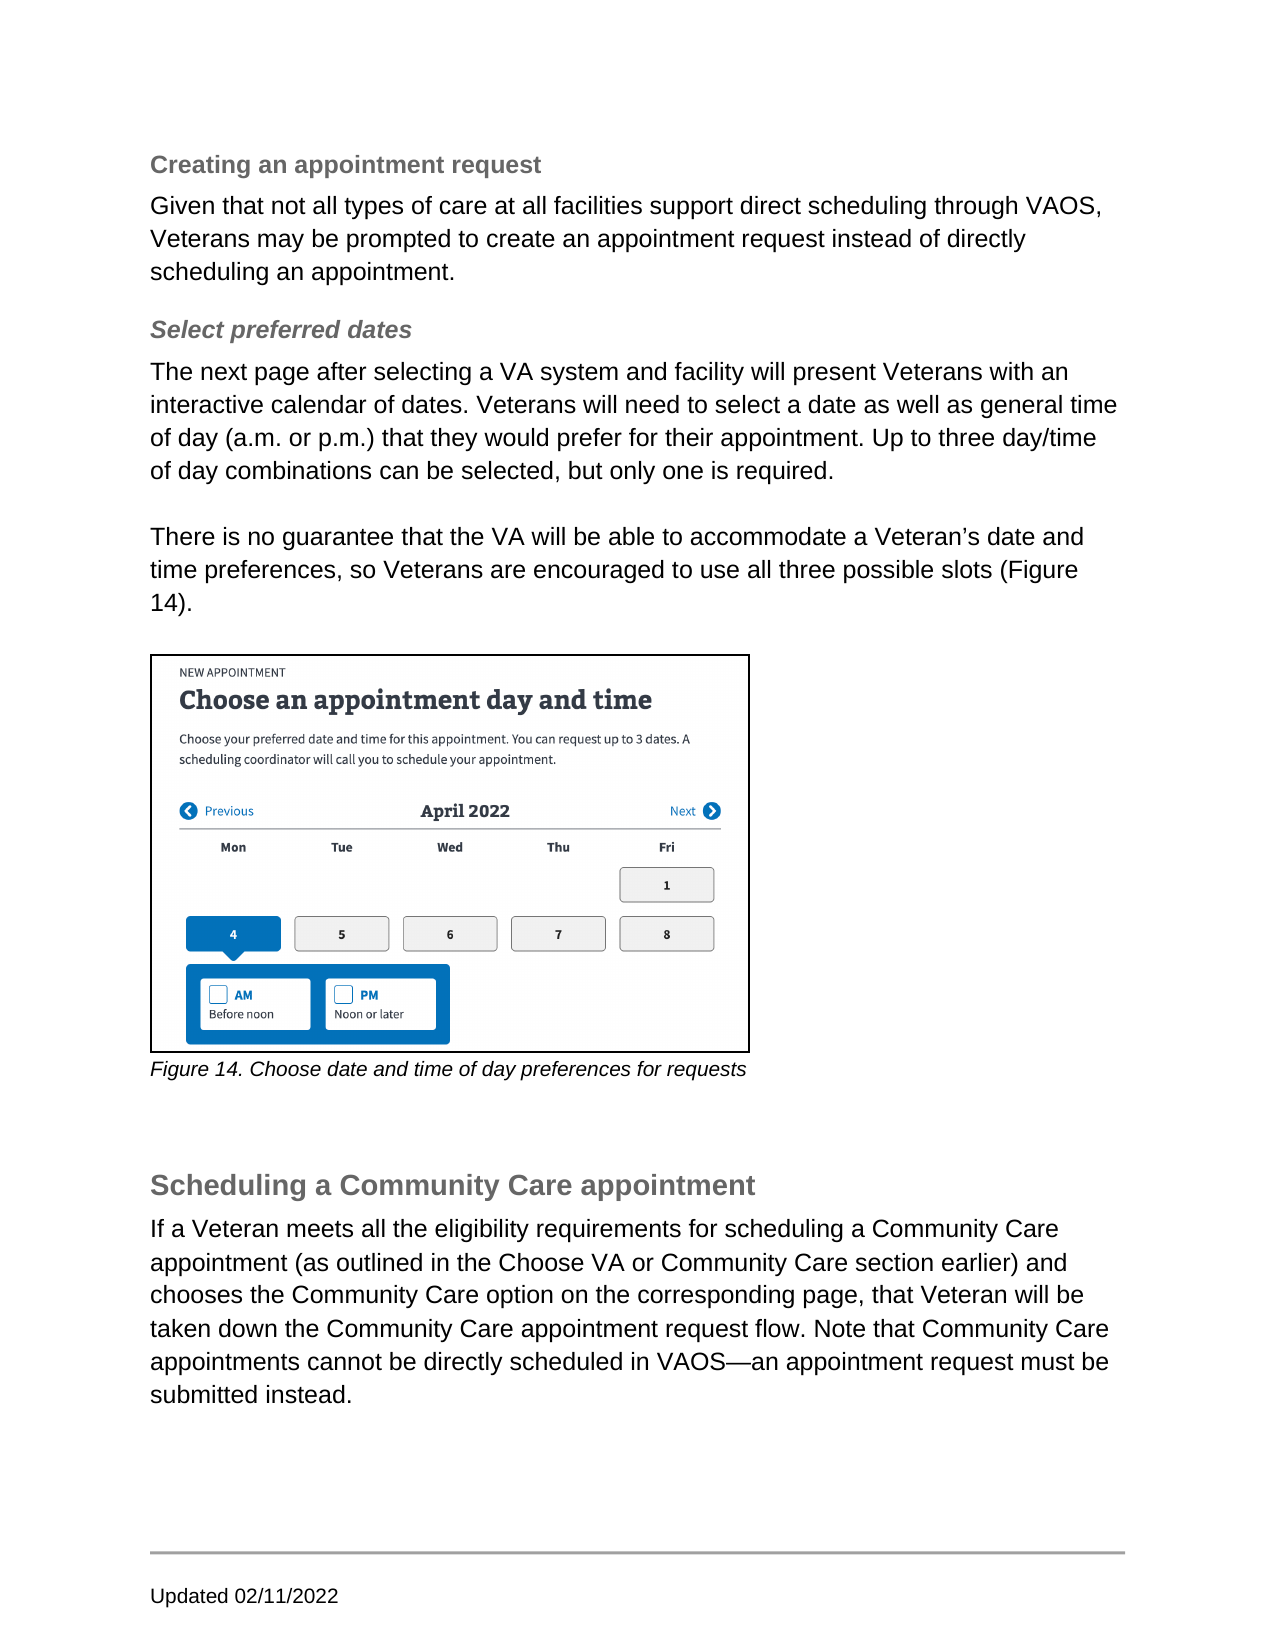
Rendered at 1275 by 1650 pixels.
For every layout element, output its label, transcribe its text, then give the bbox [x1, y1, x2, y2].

text The next page after selecting a VA system and facility will present Veterans with an interactive calendar of dates. Veterans will need to select a date as well as general time of day (a.m. or p.m.) that they would prefer for their appointment. Up to three day/time of day combinations can be selected, but only one is required. [150, 357, 1125, 484]
picture [152, 656, 748, 1051]
subtitle Scheduling a Community Care appointment [150, 1168, 1125, 1201]
text Given that not all types of care at all facilities support direct scheduling through VAOS, Veterans may be prompted to create an appointment request instead of directly scheduling an appointment. [150, 191, 1125, 286]
subtitle Select preferred dates [150, 315, 1125, 344]
text There is no guarantee that the VA will be able to accommodate a Veteran’s date and time preferences, so Veterans are encouraged to use all three possible slots (Figure 14). [150, 522, 1125, 617]
subtitle Creating an appointment request [150, 150, 1125, 179]
text Figure 14. Choose date and time of day preferences for requests [150, 1057, 1125, 1081]
text If a Veteran meets all the eligibility requirements for scheduling a Community Care appointment (as outlined in the Choose VA or Community Care section earlier) and chooses the Community Care option on the corresponding page, that Veteran will be taken down the Community Care appointment request flow. Note that Community Care appointments cannot be directly scheduled in VAOS—an appointment request must be submitted instead. [150, 1214, 1125, 1408]
